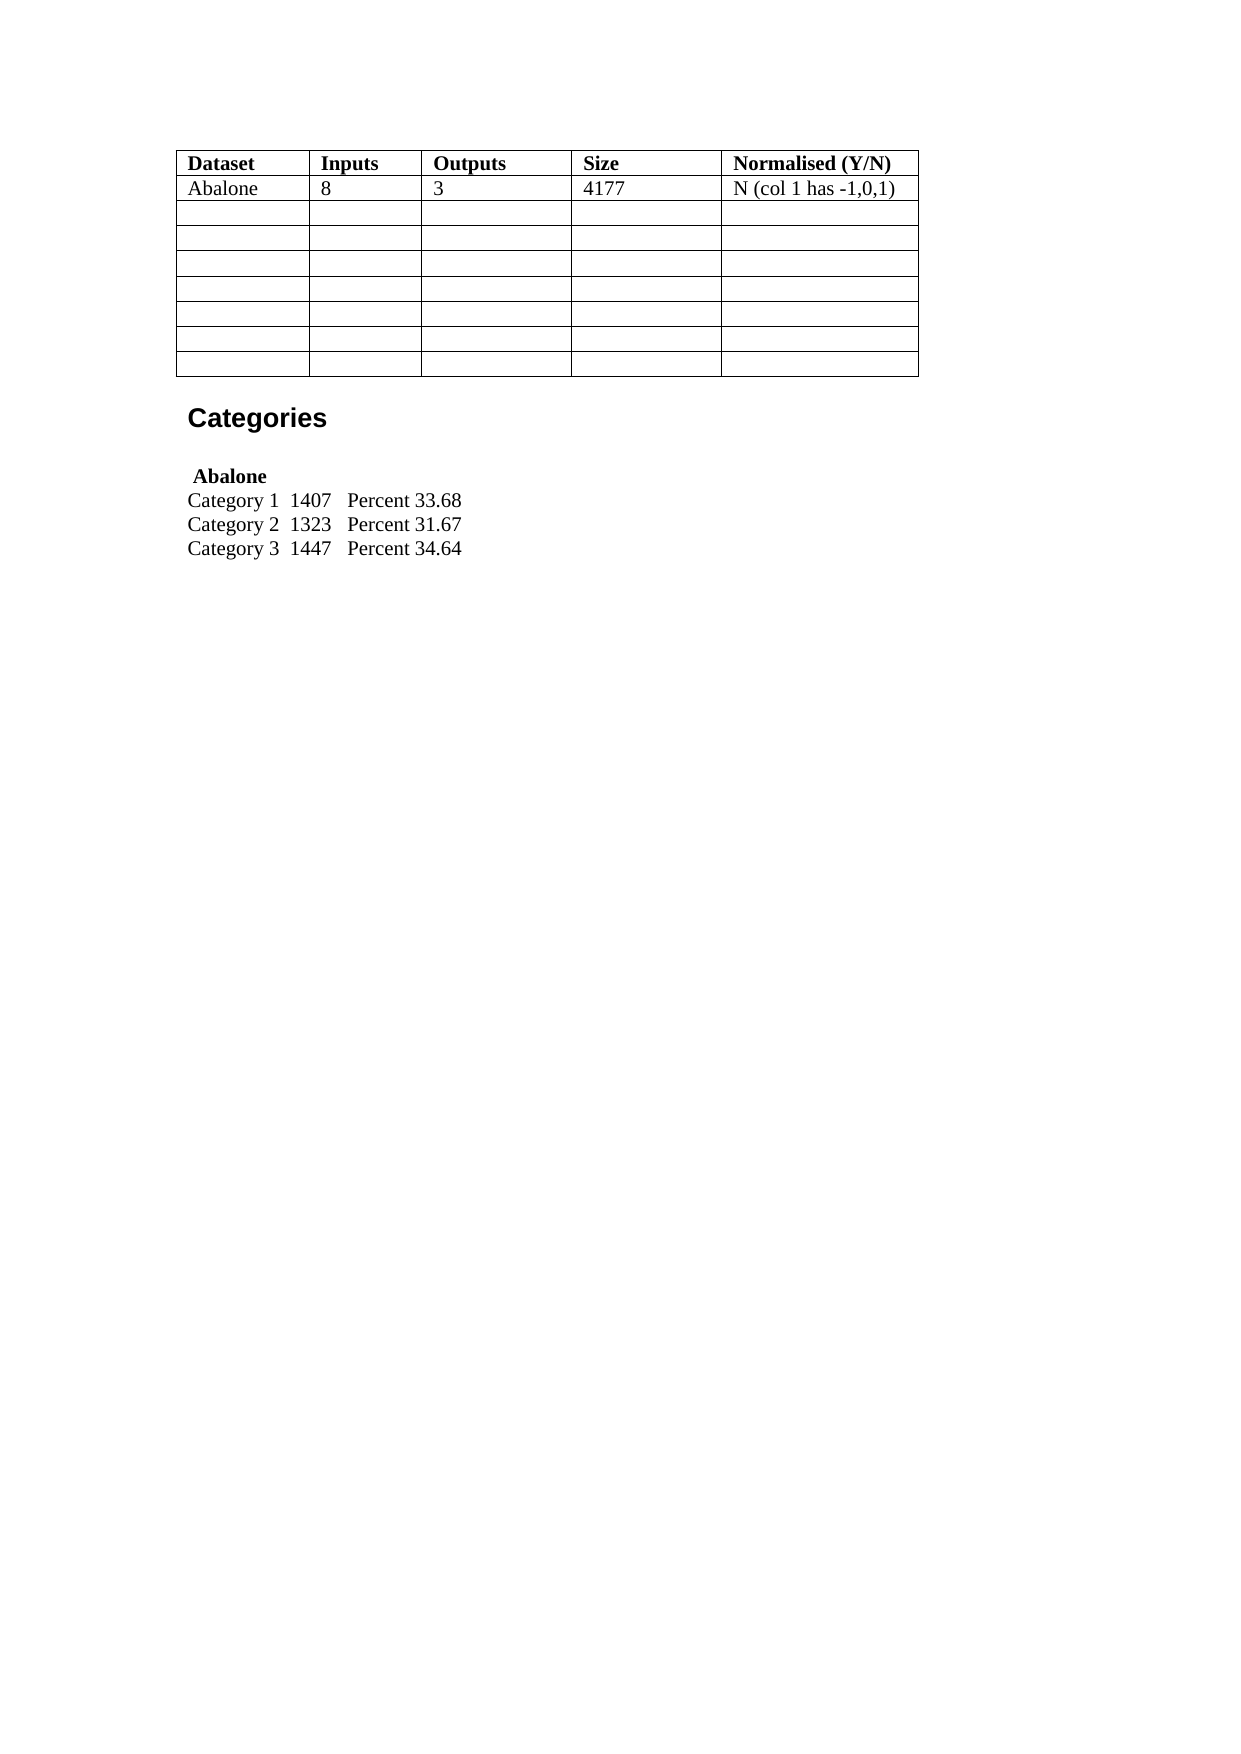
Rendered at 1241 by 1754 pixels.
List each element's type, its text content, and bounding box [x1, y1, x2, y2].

table_header Normalised (Y/N) [722, 151, 918, 175]
table_cell [422, 201, 571, 225]
table_cell [572, 226, 721, 250]
table_cell [310, 201, 421, 225]
table_cell [572, 201, 721, 225]
table_cell [310, 302, 421, 326]
table_cell [177, 201, 309, 225]
table_header Size [572, 151, 721, 175]
table_cell [177, 226, 309, 250]
table_cell 3 [422, 176, 571, 200]
table_header Outputs [422, 151, 571, 175]
table_cell [422, 277, 571, 301]
table_cell [310, 251, 421, 276]
table_cell [177, 327, 309, 351]
table_cell [310, 327, 421, 351]
table_cell [722, 302, 918, 326]
subtitle Categories [187, 402, 1053, 433]
table_cell [310, 352, 421, 376]
text Abalone [187, 463, 1053, 488]
table_cell [572, 251, 721, 276]
table_header Inputs [310, 151, 421, 175]
table_cell [722, 277, 918, 301]
table_cell [422, 302, 571, 326]
text Category 2 1323 Percent 31.67 [187, 512, 1053, 536]
table_cell [422, 327, 571, 351]
table_cell 8 [310, 176, 421, 200]
text Category 3 1447 Percent 34.64 [187, 536, 1053, 560]
text Category 1 1407 Percent 33.68 [187, 488, 1053, 512]
table_header Dataset [177, 151, 309, 175]
table_cell [572, 352, 721, 376]
table_cell [572, 277, 721, 301]
table_cell [722, 201, 918, 225]
table_cell [572, 302, 721, 326]
table_cell [310, 226, 421, 250]
table_cell [572, 327, 721, 351]
table_cell [422, 226, 571, 250]
table_cell [722, 327, 918, 351]
table_cell N (col 1 has -1,0,1) [722, 176, 918, 200]
table_cell [722, 352, 918, 376]
table_cell [722, 226, 918, 250]
table_cell [422, 352, 571, 376]
table_cell [177, 251, 309, 276]
table_cell [722, 251, 918, 276]
table_cell [177, 302, 309, 326]
table_cell [422, 251, 571, 276]
table_cell Abalone [177, 176, 309, 200]
table_cell [310, 277, 421, 301]
table_cell [177, 352, 309, 376]
table_cell [177, 277, 309, 301]
table_cell 4177 [572, 176, 721, 200]
